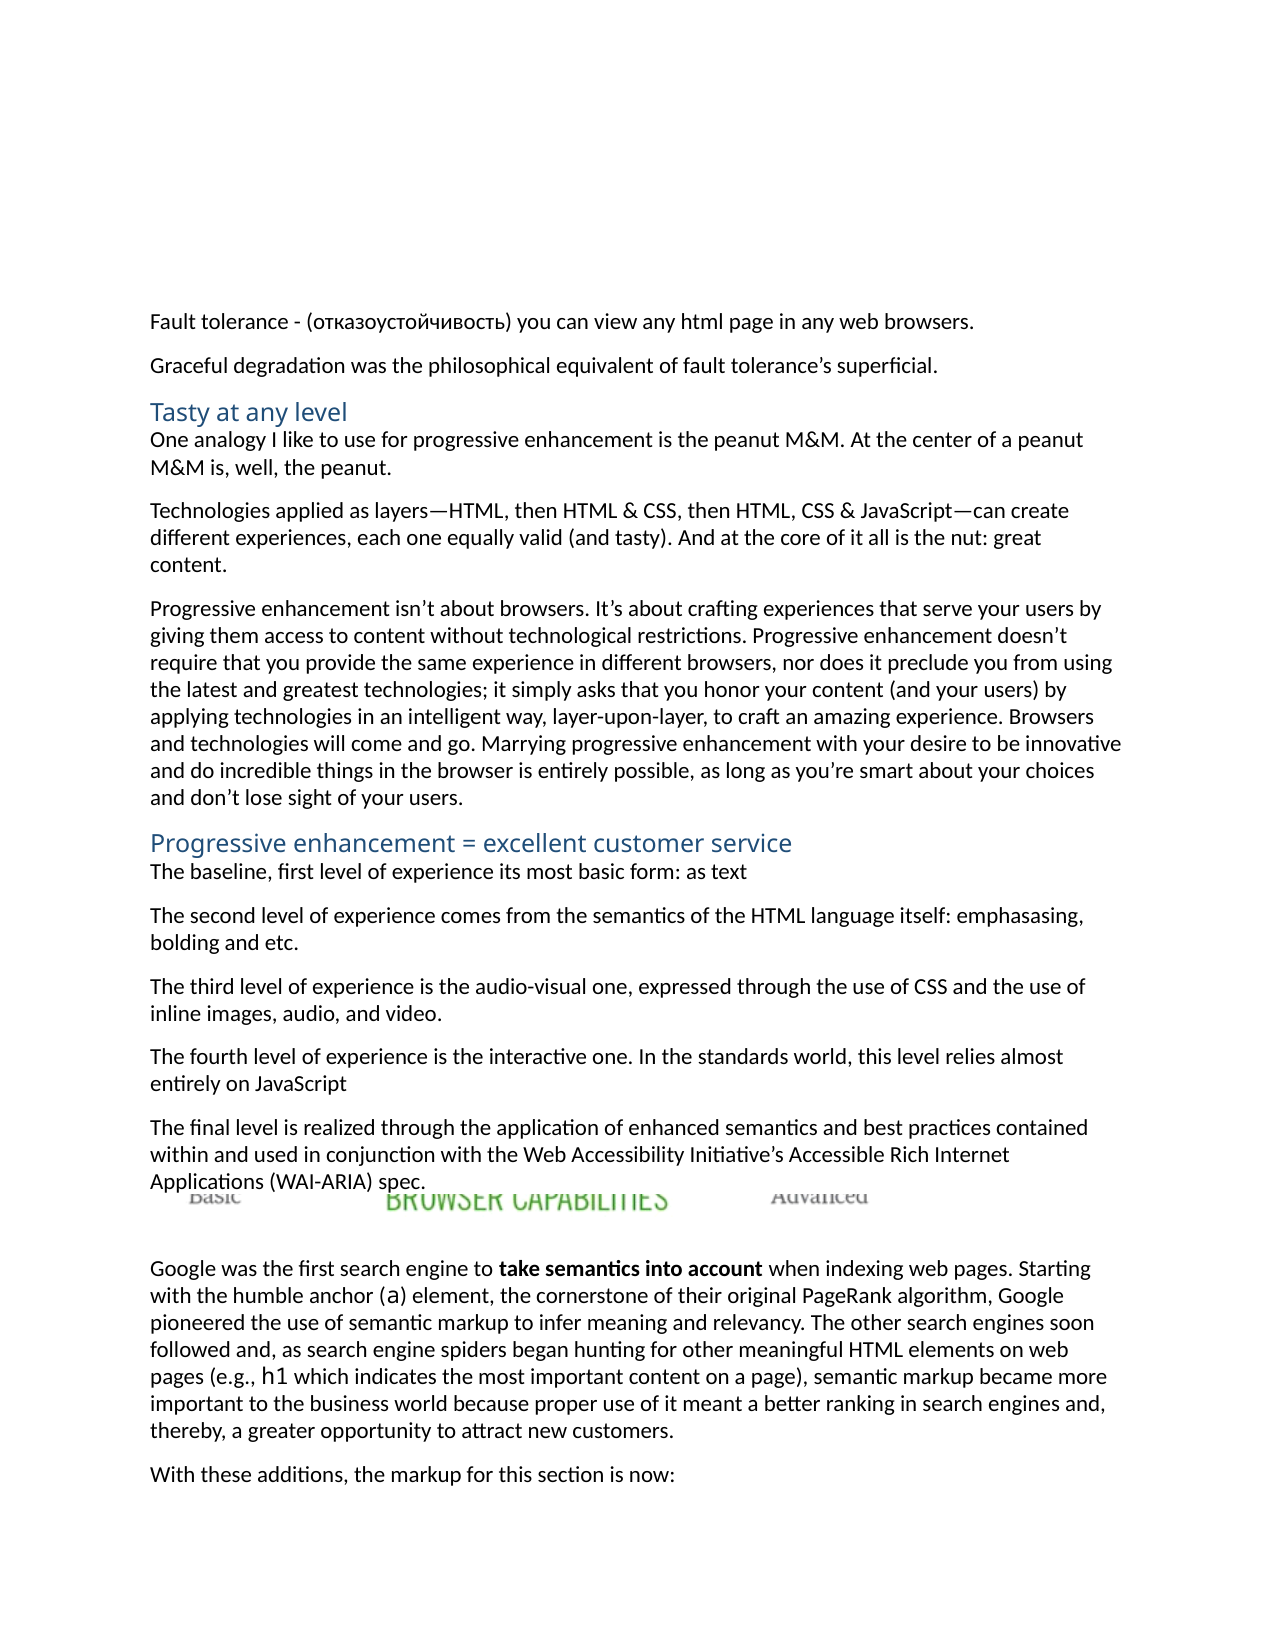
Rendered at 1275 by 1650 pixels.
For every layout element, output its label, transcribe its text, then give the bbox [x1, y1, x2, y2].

text One analogy I like to use for progressive enhancement is the peanut M&M. At the center of a peanut M&M is, well, the peanut. [150, 426, 1125, 480]
text The baseline, first level of experience its most basic form: as text [150, 858, 1125, 885]
text Graceful degradation was the philosophical equivalent of fault tolerance’s superficial. [150, 352, 1125, 378]
text Google was the first search engine to take semantics into account when indexing web pages. Starting with the humble anchor (a) element, the cornerstone of their original PageRank algorithm, Google pioneered the use of semantic markup to infer meaning and relevancy. The other search engines soon followed and, as search engine spiders began hunting for other meaningful HTML elements on web pages (e.g., h1 which indicates the most important content on a page), semantic markup became more important to the business world because proper use of it meant a better ranking in search engines and, thereby, a greater opportunity to attract new customers. [150, 1255, 1125, 1444]
text With these additions, the markup for this section is now: [150, 1461, 1125, 1487]
text Progressive enhancement isn’t about browsers. It’s about crafting experiences that serve your users by giving them access to content without technological restrictions. Progressive enhancement doesn’t require that you provide the same experience in different browsers, nor does it preclude you from using the latest and greatest technologies; it simply asks that you honor your content (and your users) by applying technologies in an intelligent way, layer-upon-layer, to craft an amazing experience. Browsers and technologies will come and go. Marrying progressive enhancement with your desire to be innovative and do incredible things in the browser is entirely possible, as long as you’re smart about your choices and don’t lose sight of your users. [150, 594, 1125, 810]
text The second level of experience comes from the semantics of the HTML language itself: emphasasing, bolding and etc. [150, 902, 1125, 956]
text Technologies applied as layers—HTML, then HTML & CSS, then HTML, CSS & JavaScript—can create different experiences, each one equally valid (and tasty). And at the core of it all is the nut: great content. [150, 497, 1125, 578]
text The fourth level of experience is the interactive one. In the standards world, this level relies almost entirely on JavaScript [150, 1043, 1125, 1097]
text The third level of experience is the audio-visual one, expressed through the use of CSS and the use of inline images, audio, and video. [150, 972, 1125, 1026]
text Progressive enhancement = excellent customer service [150, 831, 1125, 858]
text The final level is realized through the application of enhanced semantics and best practices contained within and used in conjunction with the Web Accessibility Initiative’s Accessible Rich Internet Applications (WAI-ARIA) spec. [150, 1114, 1125, 1195]
text Tasty at any level [150, 399, 1125, 426]
text Fault tolerance - (отказоустойчивость) you can view any html page in any web browsers. [150, 308, 1125, 335]
